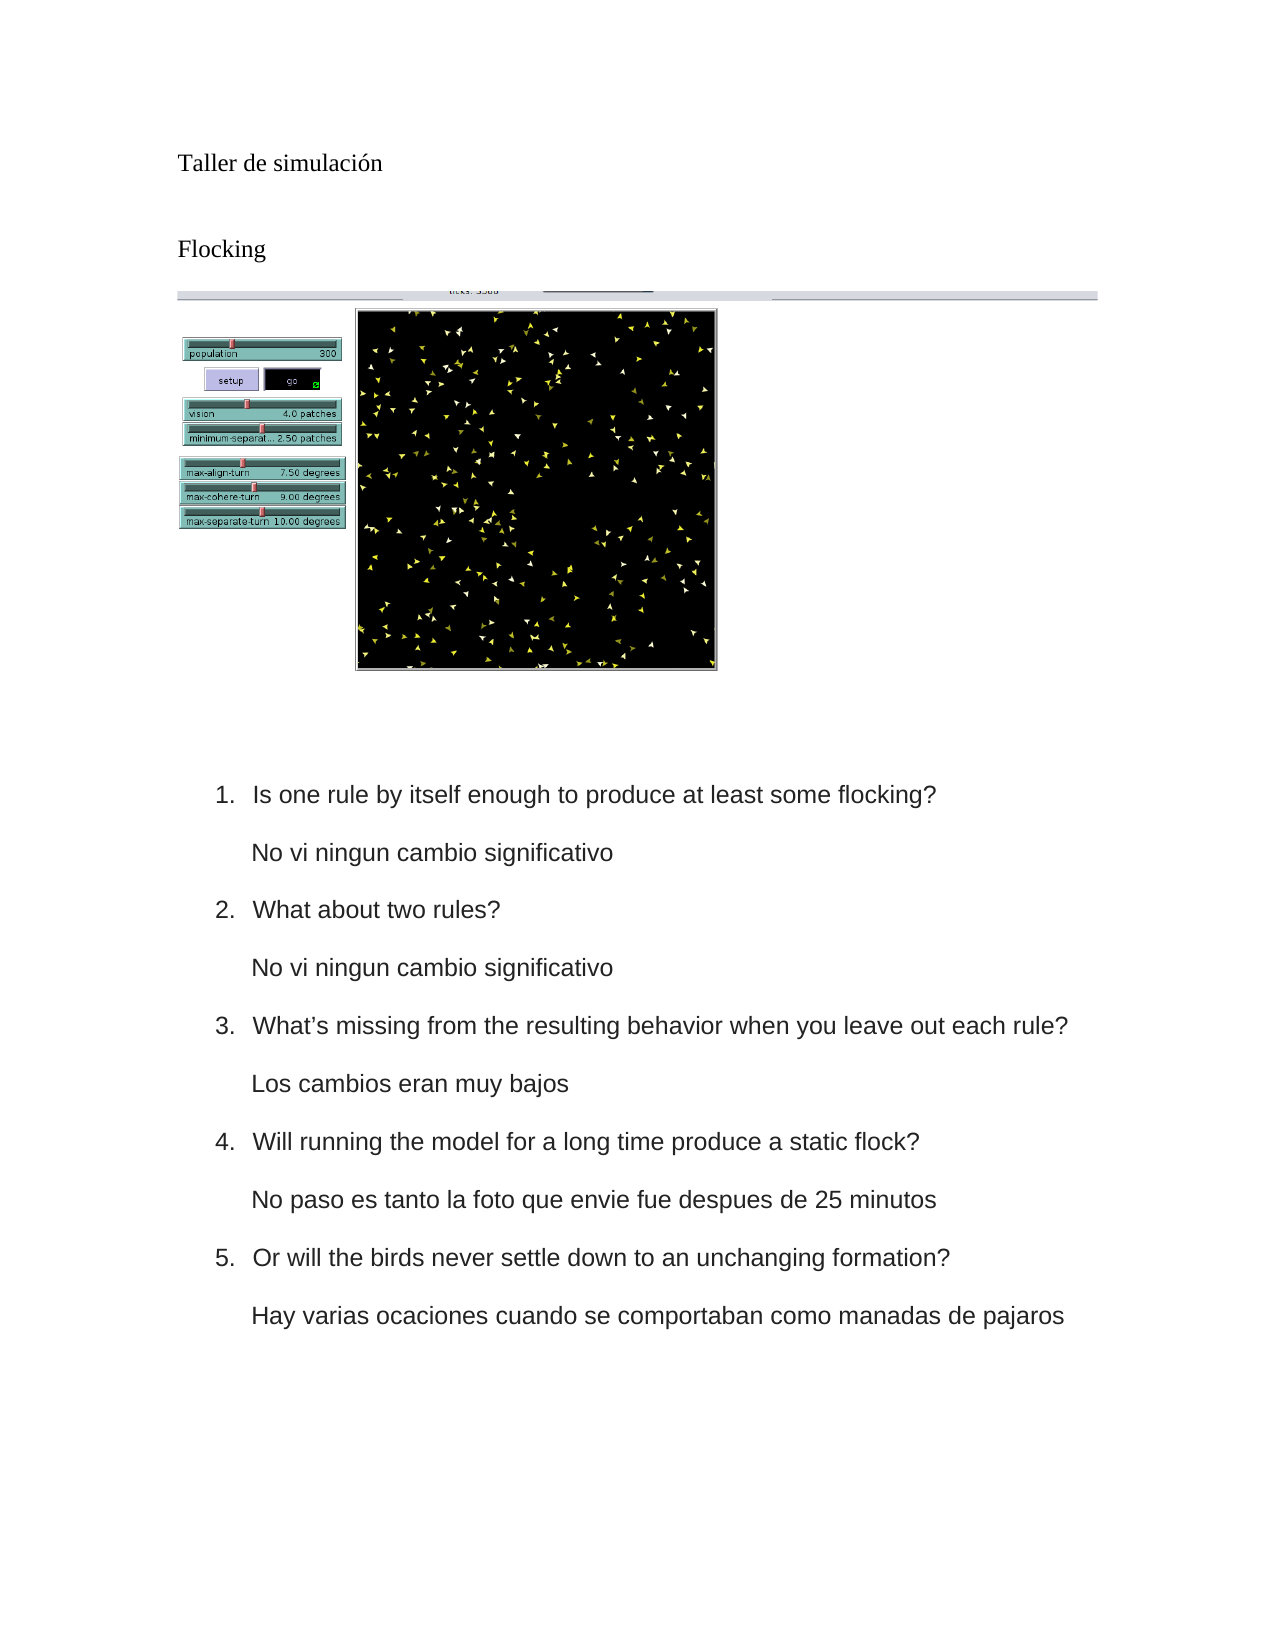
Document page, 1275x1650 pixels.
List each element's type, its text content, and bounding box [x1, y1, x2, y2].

list What’s missing from the resulting behavior when you leave out each rule? [215, 1011, 1098, 1040]
list What about two rules? [215, 895, 1098, 924]
list Is one rule by itself enough to produce at least some flocking? [215, 779, 1098, 808]
text No paso es tanto la foto que envie fue despues de 25 minutos [251, 1185, 1098, 1214]
text Hay varias ocaciones cuando se comportaban como manadas de pajaros [251, 1301, 1098, 1329]
list Or will the birds never settle down to an unchanging formation? [215, 1243, 1098, 1272]
text No vi ningun cambio significativo [251, 837, 1098, 866]
text No vi ningun cambio significativo [251, 953, 1098, 982]
text Flocking [177, 234, 1098, 263]
text Taller de simulación [177, 148, 1098, 176]
list Will running the model for a long time produce a static flock? [215, 1127, 1098, 1156]
text Los cambios eran muy bajos [251, 1069, 1098, 1098]
picture [177, 291, 1098, 693]
